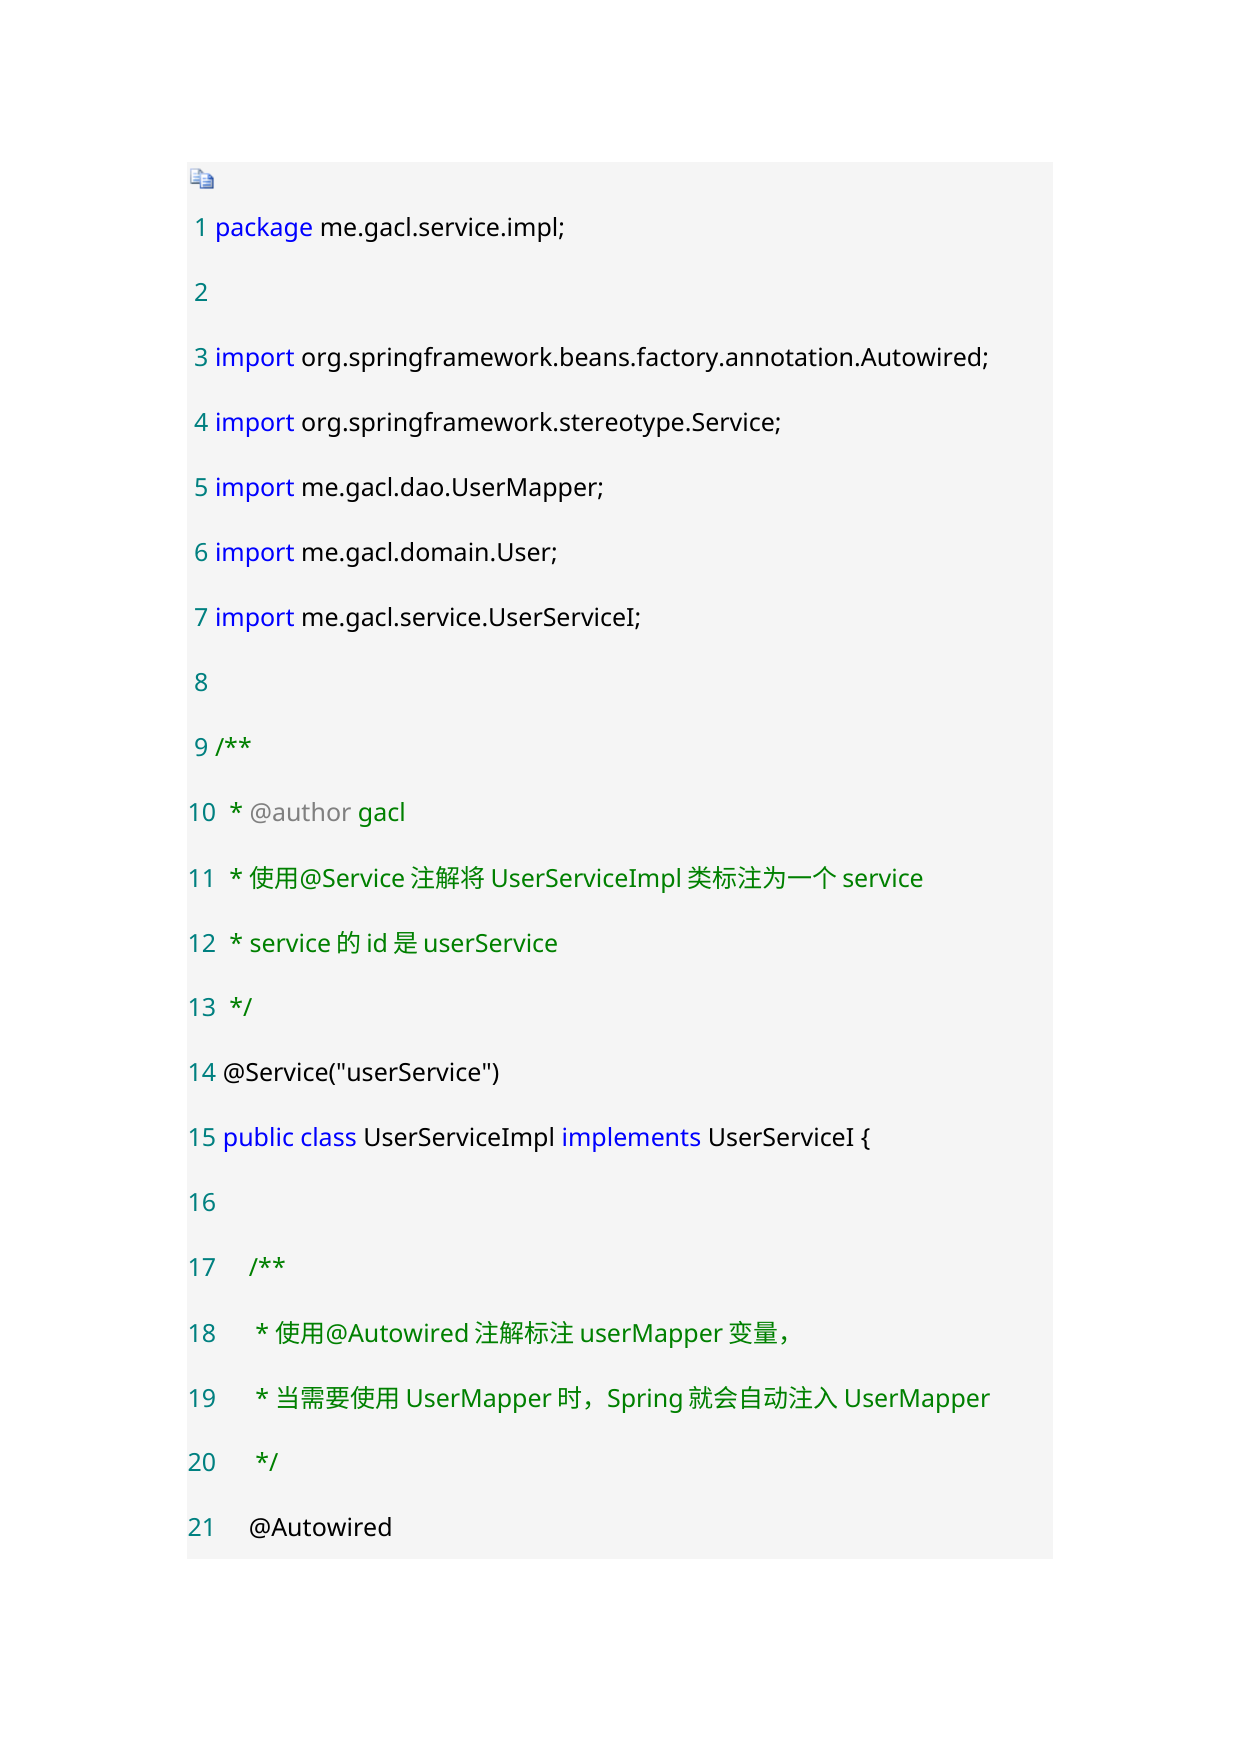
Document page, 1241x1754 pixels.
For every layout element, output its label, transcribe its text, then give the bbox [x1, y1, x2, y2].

text 11 * 使用@Service注解将UserServiceImpl类标注为一个service [187, 844, 1053, 909]
text 3 import org.springframework.beans.factory.annotation.Autowired; [187, 324, 1053, 389]
text 2 [187, 259, 1053, 324]
text 8 [187, 649, 1053, 714]
text 5 import me.gacl.dao.UserMapper; [187, 454, 1053, 519]
text 6 import me.gacl.domain.User; [187, 519, 1053, 584]
text 15 public class UserServiceImpl implements UserServiceI { [187, 1104, 1053, 1169]
text 13 */ [187, 974, 1053, 1039]
text 20 */ [187, 1429, 1053, 1494]
text 21 @Autowired [187, 1494, 1053, 1559]
text 17 /** [187, 1234, 1053, 1299]
text 14 @Service("userService") [187, 1039, 1053, 1104]
text 18 * 使用@Autowired注解标注userMapper变量， [187, 1299, 1053, 1364]
text 12 * service的id是userService [187, 909, 1053, 974]
text 1 package me.gacl.service.impl; [187, 194, 1053, 259]
text 19 * 当需要使用UserMapper时，Spring就会自动注入UserMapper [187, 1364, 1053, 1429]
text 4 import org.springframework.stereotype.Service; [187, 389, 1053, 454]
text 9 /** [187, 714, 1053, 779]
picture [187, 162, 219, 194]
text 16 [187, 1169, 1053, 1234]
text 10 * @author gacl [187, 779, 1053, 844]
text 7 import me.gacl.service.UserServiceI; [187, 584, 1053, 649]
